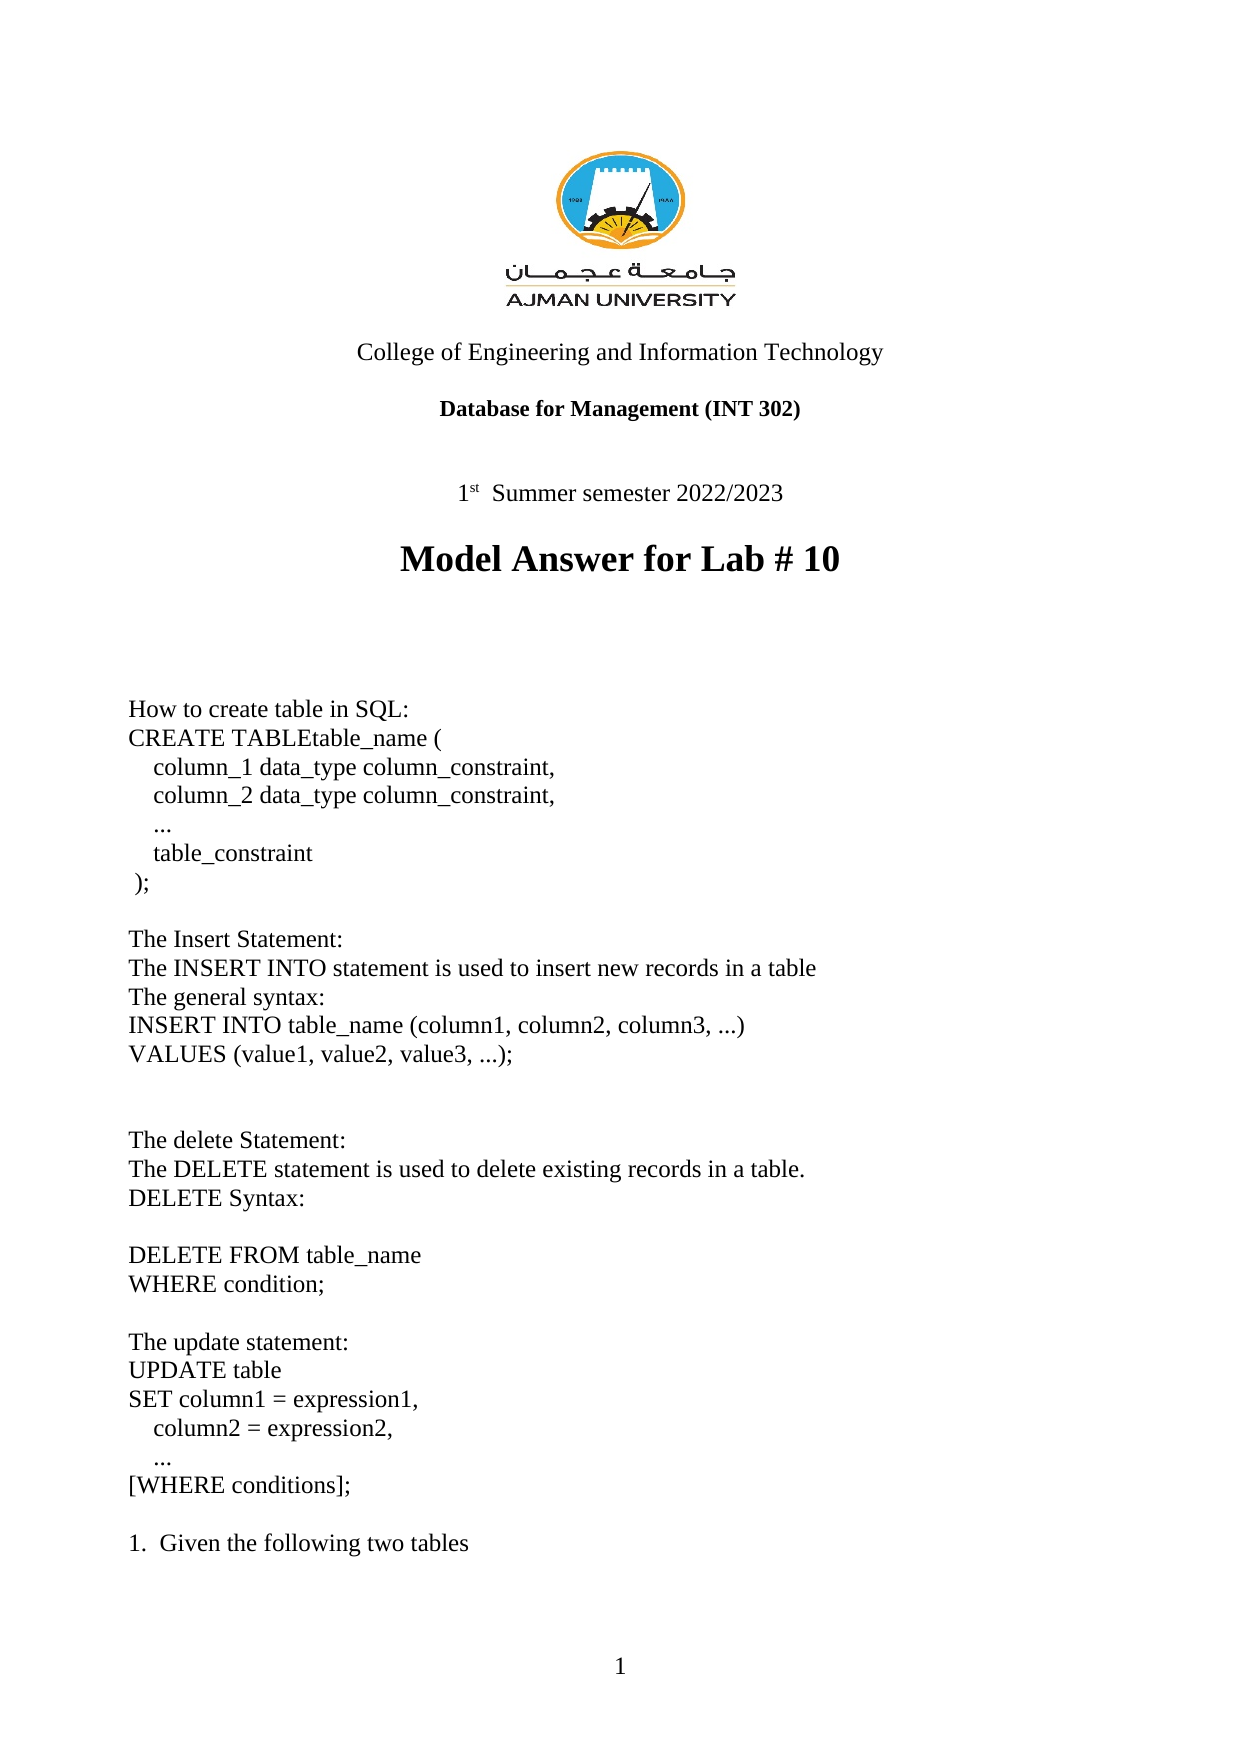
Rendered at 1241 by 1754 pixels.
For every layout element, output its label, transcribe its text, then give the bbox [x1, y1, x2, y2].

text The update statement: [128, 1327, 1112, 1355]
text The delete Statement: [128, 1125, 1112, 1154]
text column2 = expression2, [128, 1413, 1112, 1442]
text The Insert Statement: [128, 924, 1112, 953]
text DELETE Syntax: [128, 1183, 1112, 1212]
text [WHERE conditions]; [128, 1470, 1112, 1499]
text table_constraint [128, 838, 1112, 867]
text College of Engineering and Information Technology [128, 337, 1112, 366]
text 1. Given the following two tables [128, 1528, 1112, 1557]
text ); [128, 867, 1112, 895]
text CREATE TABLEtable_name ( [128, 723, 1112, 752]
text ... [128, 1442, 1112, 1470]
text The general syntax: [128, 982, 1112, 1010]
text column_2 data_type column_constraint, [128, 780, 1112, 809]
text column_1 data_type column_constraint, [128, 752, 1112, 780]
text UPDATE table [128, 1355, 1112, 1384]
text ... [128, 809, 1112, 838]
title Model Answer for Lab # 10 [128, 536, 1112, 579]
text INSERT INTO table_name (column1, column2, column3, ...) VALUES (value1, value2, value3, ...); [128, 1010, 1112, 1068]
text How to create table in SQL: [128, 694, 1112, 723]
text DELETE FROM table_name WHERE condition; [128, 1240, 1112, 1298]
title 1st Summer semester 2022/2023 [128, 478, 1112, 507]
text The INSERT INTO statement is used to insert new records in a table [128, 953, 1112, 982]
text The DELETE statement is used to delete existing records in a table. [128, 1154, 1112, 1183]
picture [503, 150, 737, 309]
text Database for Management (INT 302) [128, 394, 1112, 421]
text SET column1 = expression1, [128, 1384, 1112, 1413]
